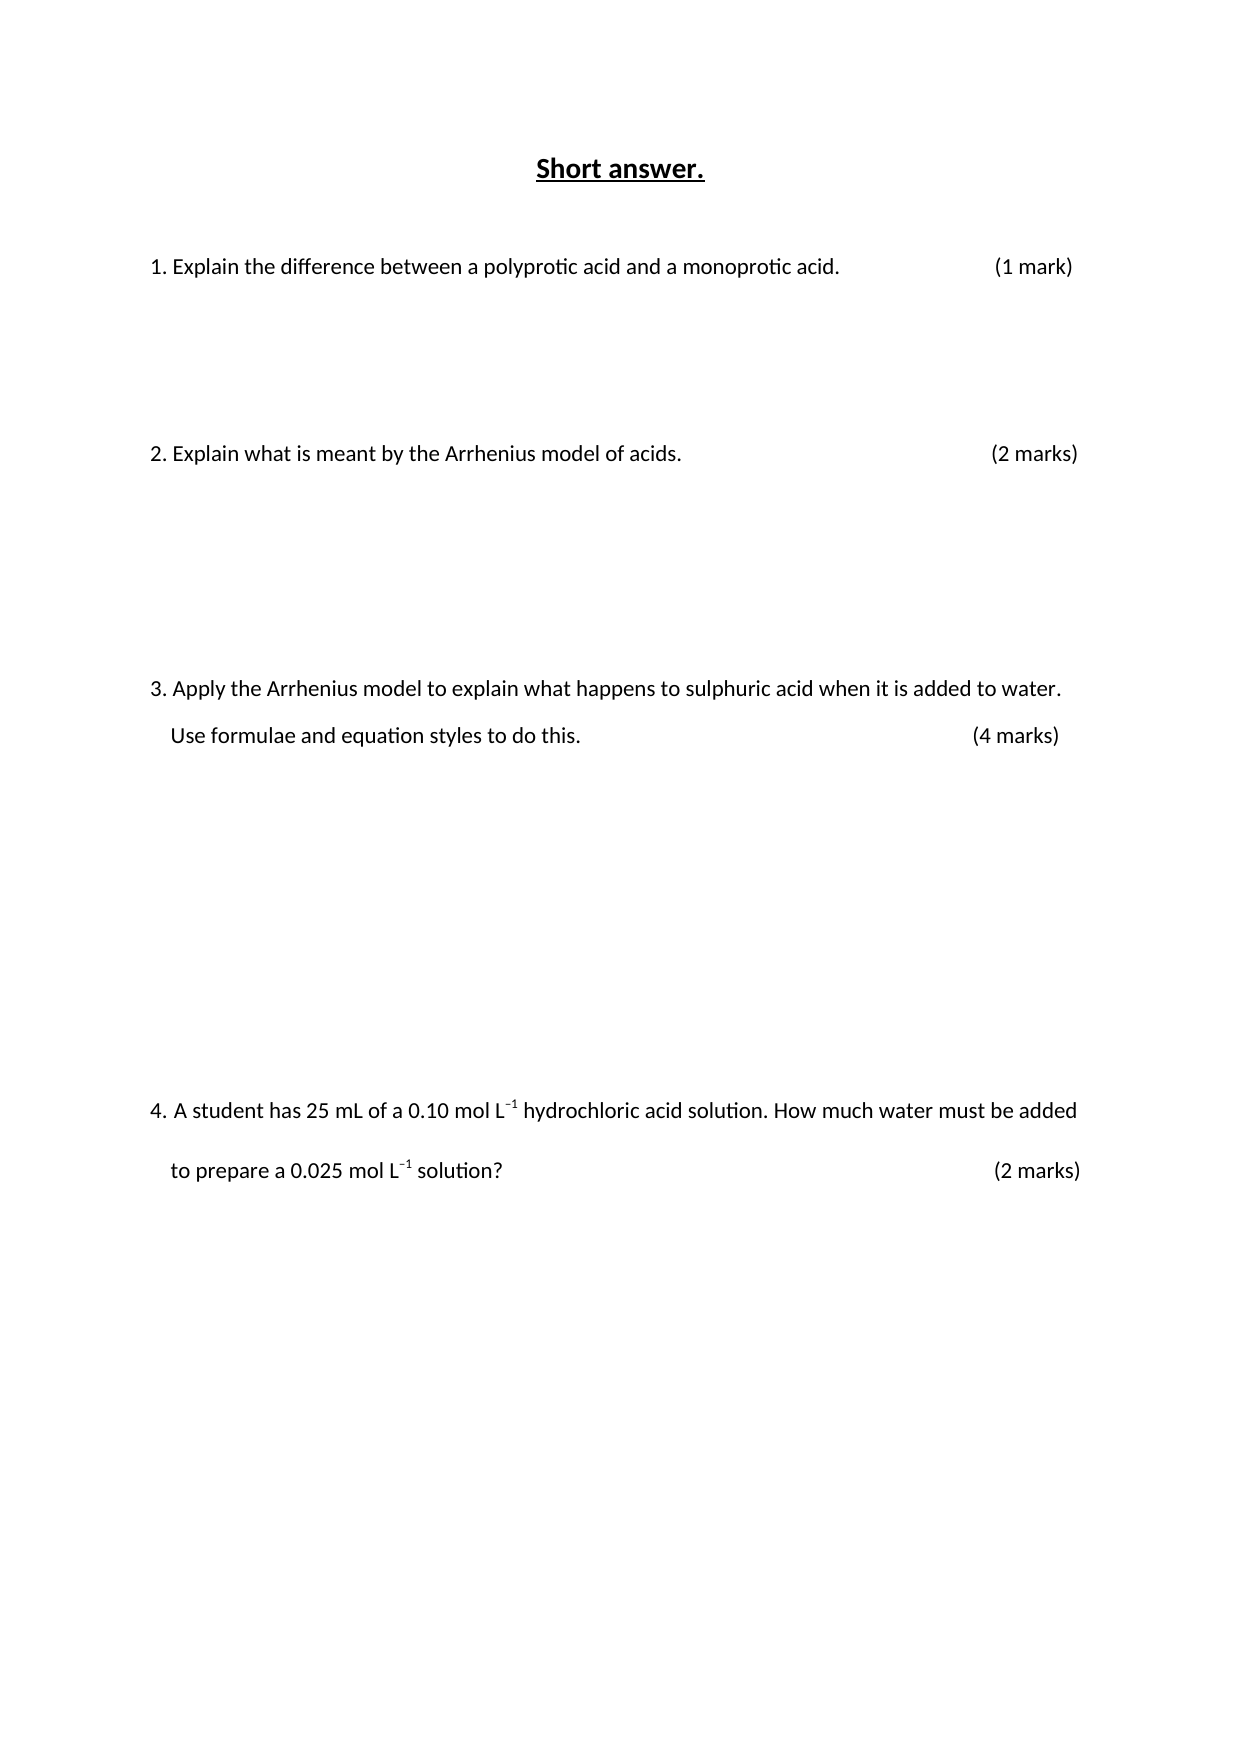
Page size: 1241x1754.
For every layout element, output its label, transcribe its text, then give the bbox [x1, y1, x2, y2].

text 2. Explain what is meant by the Arrhenius model of acids. (2 marks) [150, 439, 1090, 467]
text 1. Explain the difference between a polyprotic acid and a monoprotic acid. (1 mark) [150, 252, 1090, 280]
text Short answer. [150, 150, 1090, 186]
text 4. A student has 25 mL of a 0.10 mol L–1 hydrochloric acid solution. How much water must be added to prepare a 0.025 mol L–1 solution? (2 marks) [150, 1096, 1090, 1184]
text Use formulae and equation styles to do this. (4 marks) [150, 721, 1090, 749]
text 3. Apply the Arrhenius model to explain what happens to sulphuric acid when it is added to water. [150, 674, 1090, 702]
